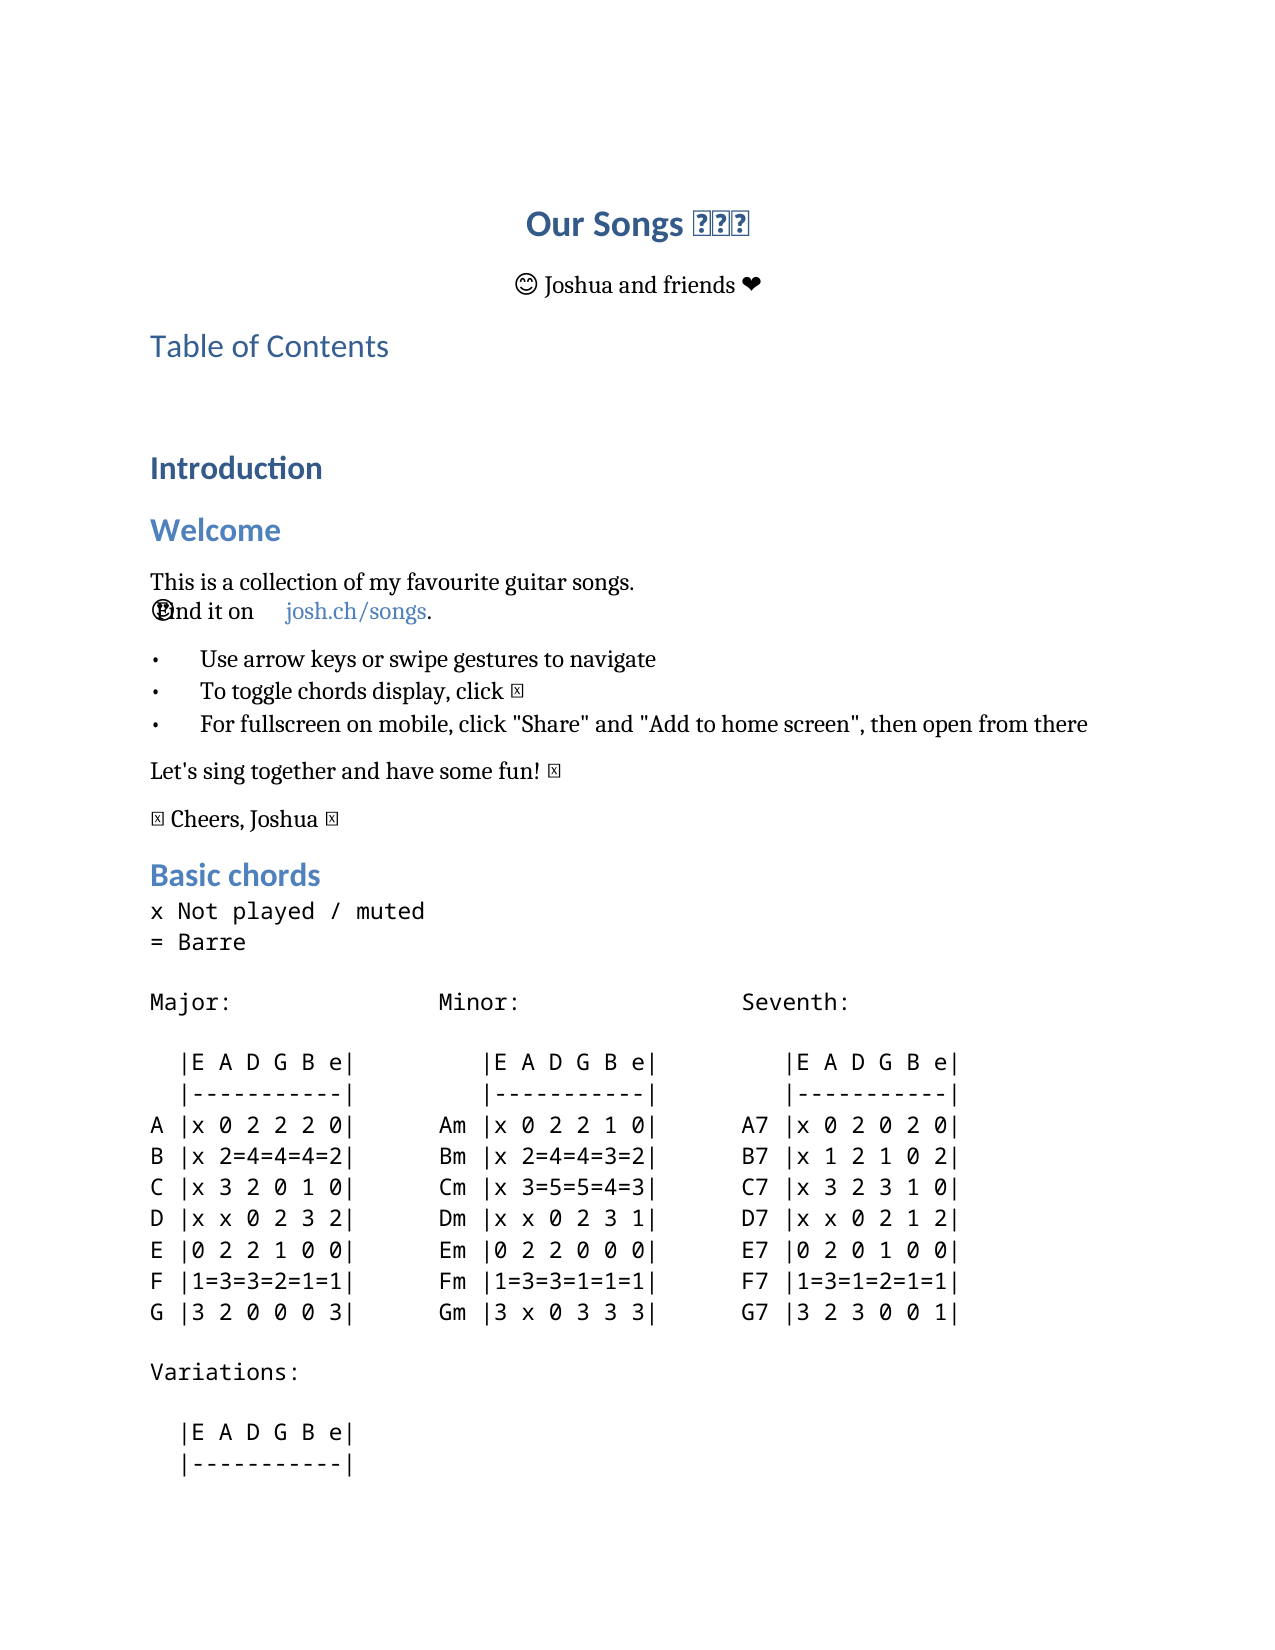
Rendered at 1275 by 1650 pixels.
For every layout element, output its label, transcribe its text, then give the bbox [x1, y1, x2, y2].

list To toggle chords display, click 🎹 [150, 677, 1125, 706]
list Use arrow keys or swipe gestures to navigate [150, 644, 1125, 673]
list For fullscreen on mobile, click "Share" and "Add to home screen", then open from there [150, 709, 1125, 738]
text Let's sing together and have some fun! 💫 [150, 757, 1125, 786]
subtitle Welcome [150, 509, 1125, 549]
subtitle Introduction [150, 447, 1125, 488]
title Our Songs 🔥🎶🌛 [150, 200, 1125, 246]
text This is a collection of my favourite guitar songs. 🎤😍🎸🔥 Find it on josh.ch/songs. [150, 568, 1125, 626]
subtitle Basic chords [150, 854, 1125, 895]
text 🙏 Cheers, Joshua 🌛 [150, 804, 1125, 833]
text 😊 Joshua and friends ❤️ [150, 271, 1125, 299]
